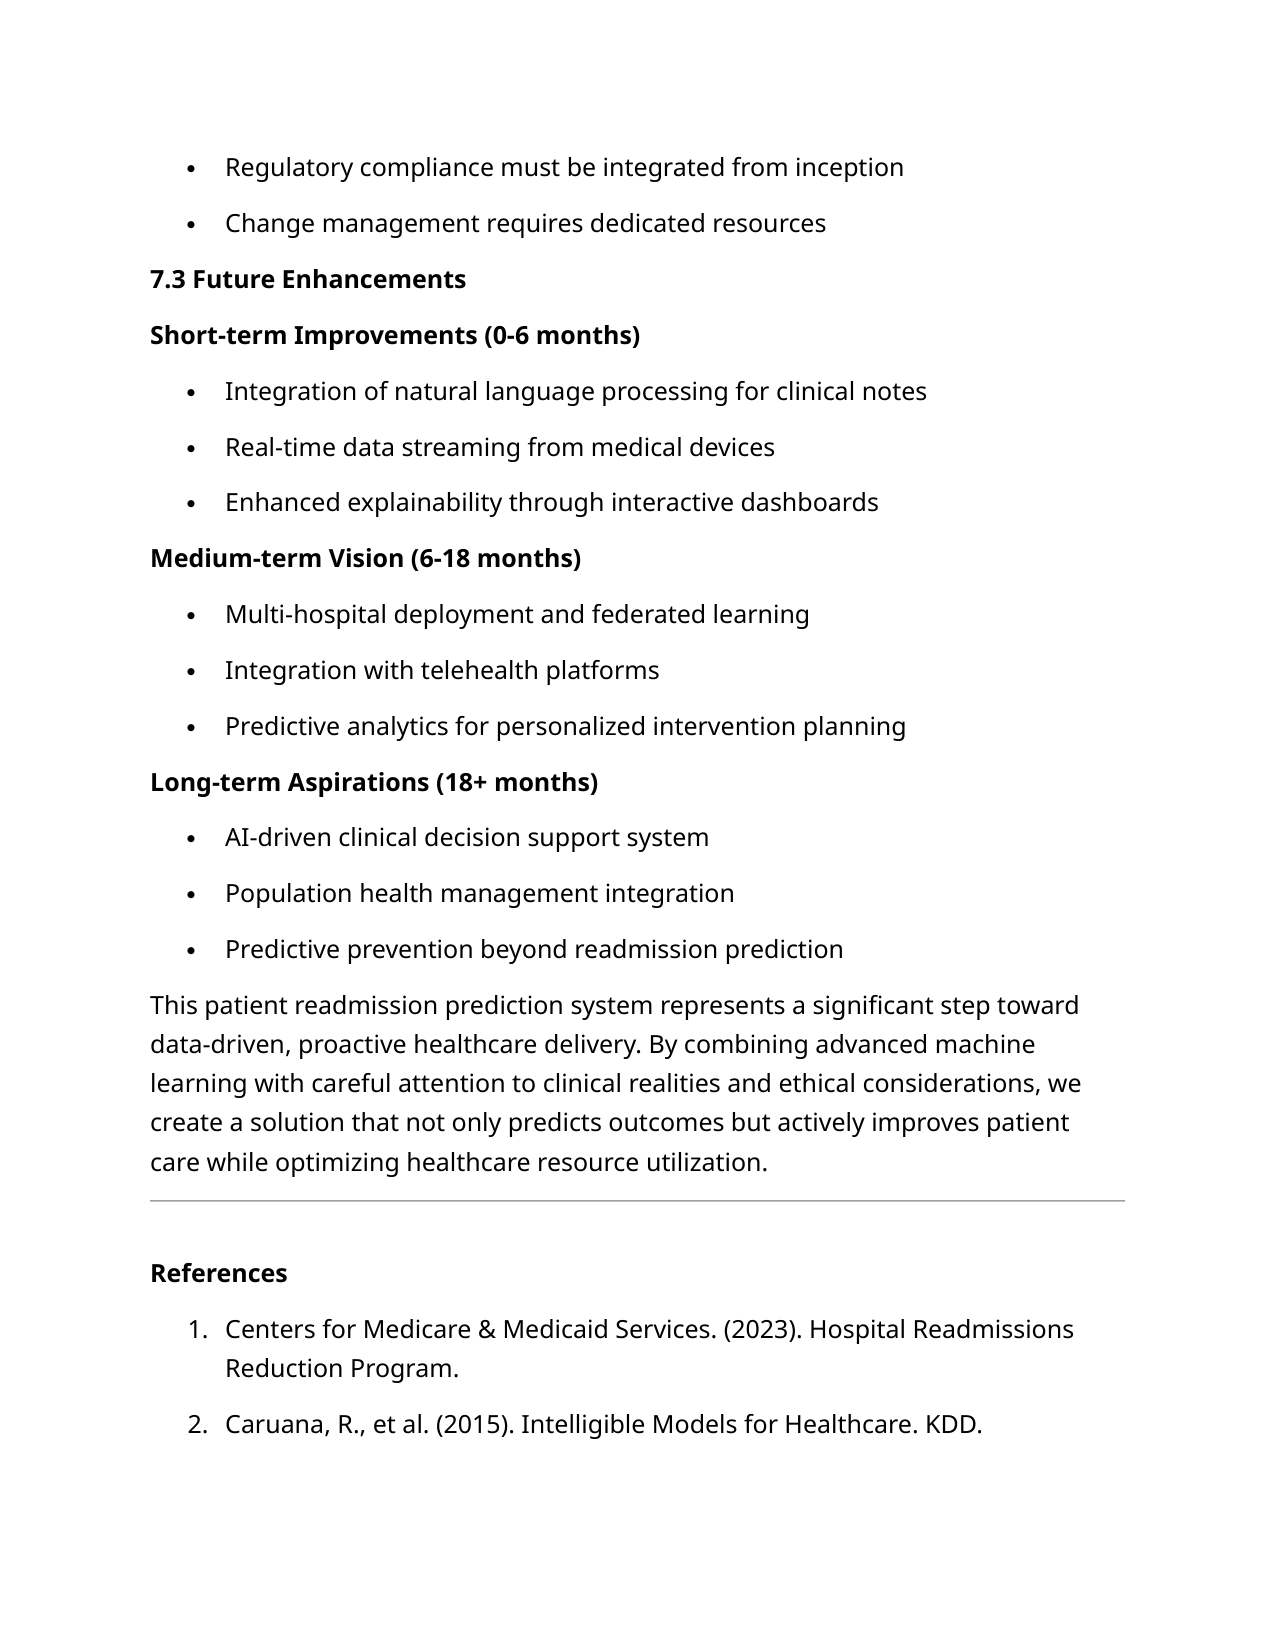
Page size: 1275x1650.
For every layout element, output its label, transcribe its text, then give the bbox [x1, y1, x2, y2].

text 7.3 Future Enhancements [150, 262, 1125, 296]
list Centers for Medicare & Medicaid Services. (2023). Hospital Readmissions Reduction Program. [187, 1312, 1125, 1385]
list Real-time data streaming from medical devices [187, 429, 1125, 463]
list Predictive analytics for personalized intervention planning [187, 708, 1125, 742]
list Predictive prevention beyond readmission prediction [187, 932, 1125, 966]
list Regulatory compliance must be integrated from inception [187, 150, 1125, 184]
list Integration of natural language processing for clinical notes [187, 373, 1125, 407]
list AI-driven clinical decision support system [187, 820, 1125, 854]
list Multi-hospital deployment and federated learning [187, 597, 1125, 631]
list Caruana, R., et al. (2015). Intelligible Models for Healthcare. KDD. [187, 1407, 1125, 1441]
list Enhanced explainability through interactive dashboards [187, 485, 1125, 519]
text References [150, 1256, 1125, 1290]
text Short-term Improvements (0-6 months) [150, 317, 1125, 352]
list Change management requires dedicated resources [187, 206, 1125, 240]
text Medium-term Vision (6-18 months) [150, 541, 1125, 575]
text Long-term Aspirations (18+ months) [150, 764, 1125, 798]
list Population health management integration [187, 876, 1125, 910]
text This patient readmission prediction system represents a significant step toward data-driven, proactive healthcare delivery. By combining advanced machine learning with careful attention to clinical realities and ethical considerations, we create a solution that not only predicts outcomes but actively improves patient care while optimizing healthcare resource utilization. [150, 987, 1125, 1178]
list Integration with telehealth platforms [187, 652, 1125, 687]
